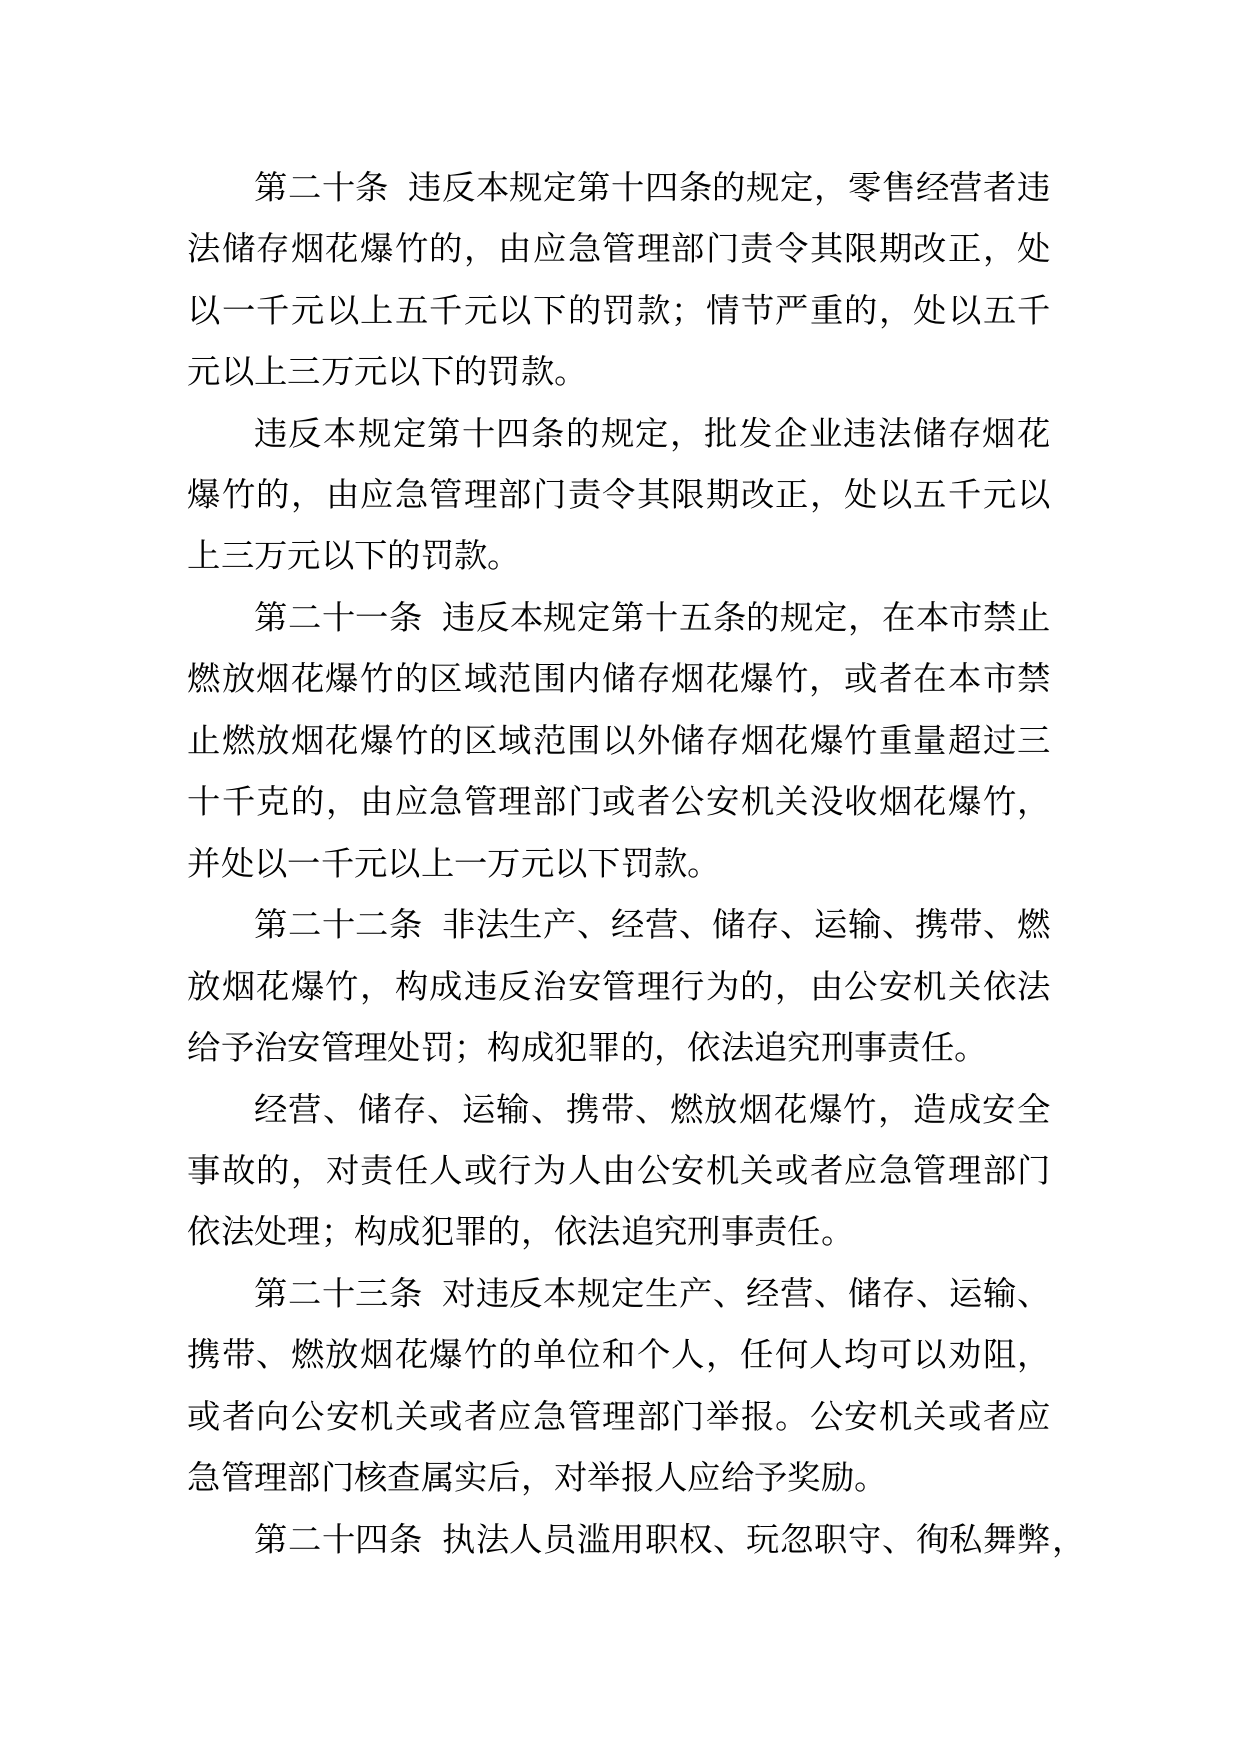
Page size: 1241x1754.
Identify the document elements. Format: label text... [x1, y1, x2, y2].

text 违反本规定第十四条的规定，批发企业违法储存烟花爆竹的，由应急管理部门责令其限期改正，处以五千元以上三万元以下的罚款。 [187, 396, 1053, 580]
text 第二十条 违反本规定第十四条的规定，零售经营者违法储存烟花爆竹的，由应急管理部门责令其限期改正，处以一千元以上五千元以下的罚款；情节严重的，处以五千元以上三万元以下的罚款。 [187, 150, 1053, 396]
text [187, 1502, 1053, 1563]
text 第二十二条 非法生产、经营、储存、运输、携带、燃放烟花爆竹，构成违反治安管理行为的，由公安机关依法给予治安管理处罚；构成犯罪的，依法追究刑事责任。 [187, 887, 1053, 1072]
text 第二十一条 违反本规定第十五条的规定，在本市禁止燃放烟花爆竹的区域范围内储存烟花爆竹，或者在本市禁止燃放烟花爆竹的区域范围以外储存烟花爆竹重量超过三十千克的，由应急管理部门或者公安机关没收烟花爆竹，并处以一千元以上一万元以下罚款。 [187, 580, 1053, 887]
text 第二十三条 对违反本规定生产、经营、储存、运输、携带、燃放烟花爆竹的单位和个人，任何人均可以劝阻，或者向公安机关或者应急管理部门举报。公安机关或者应急管理部门核查属实后，对举报人应给予奖励。 [187, 1256, 1053, 1502]
text 经营、储存、运输、携带、燃放烟花爆竹，造成安全事故的，对责任人或行为人由公安机关或者应急管理部门依法处理；构成犯罪的，依法追究刑事责任。 [187, 1072, 1053, 1256]
